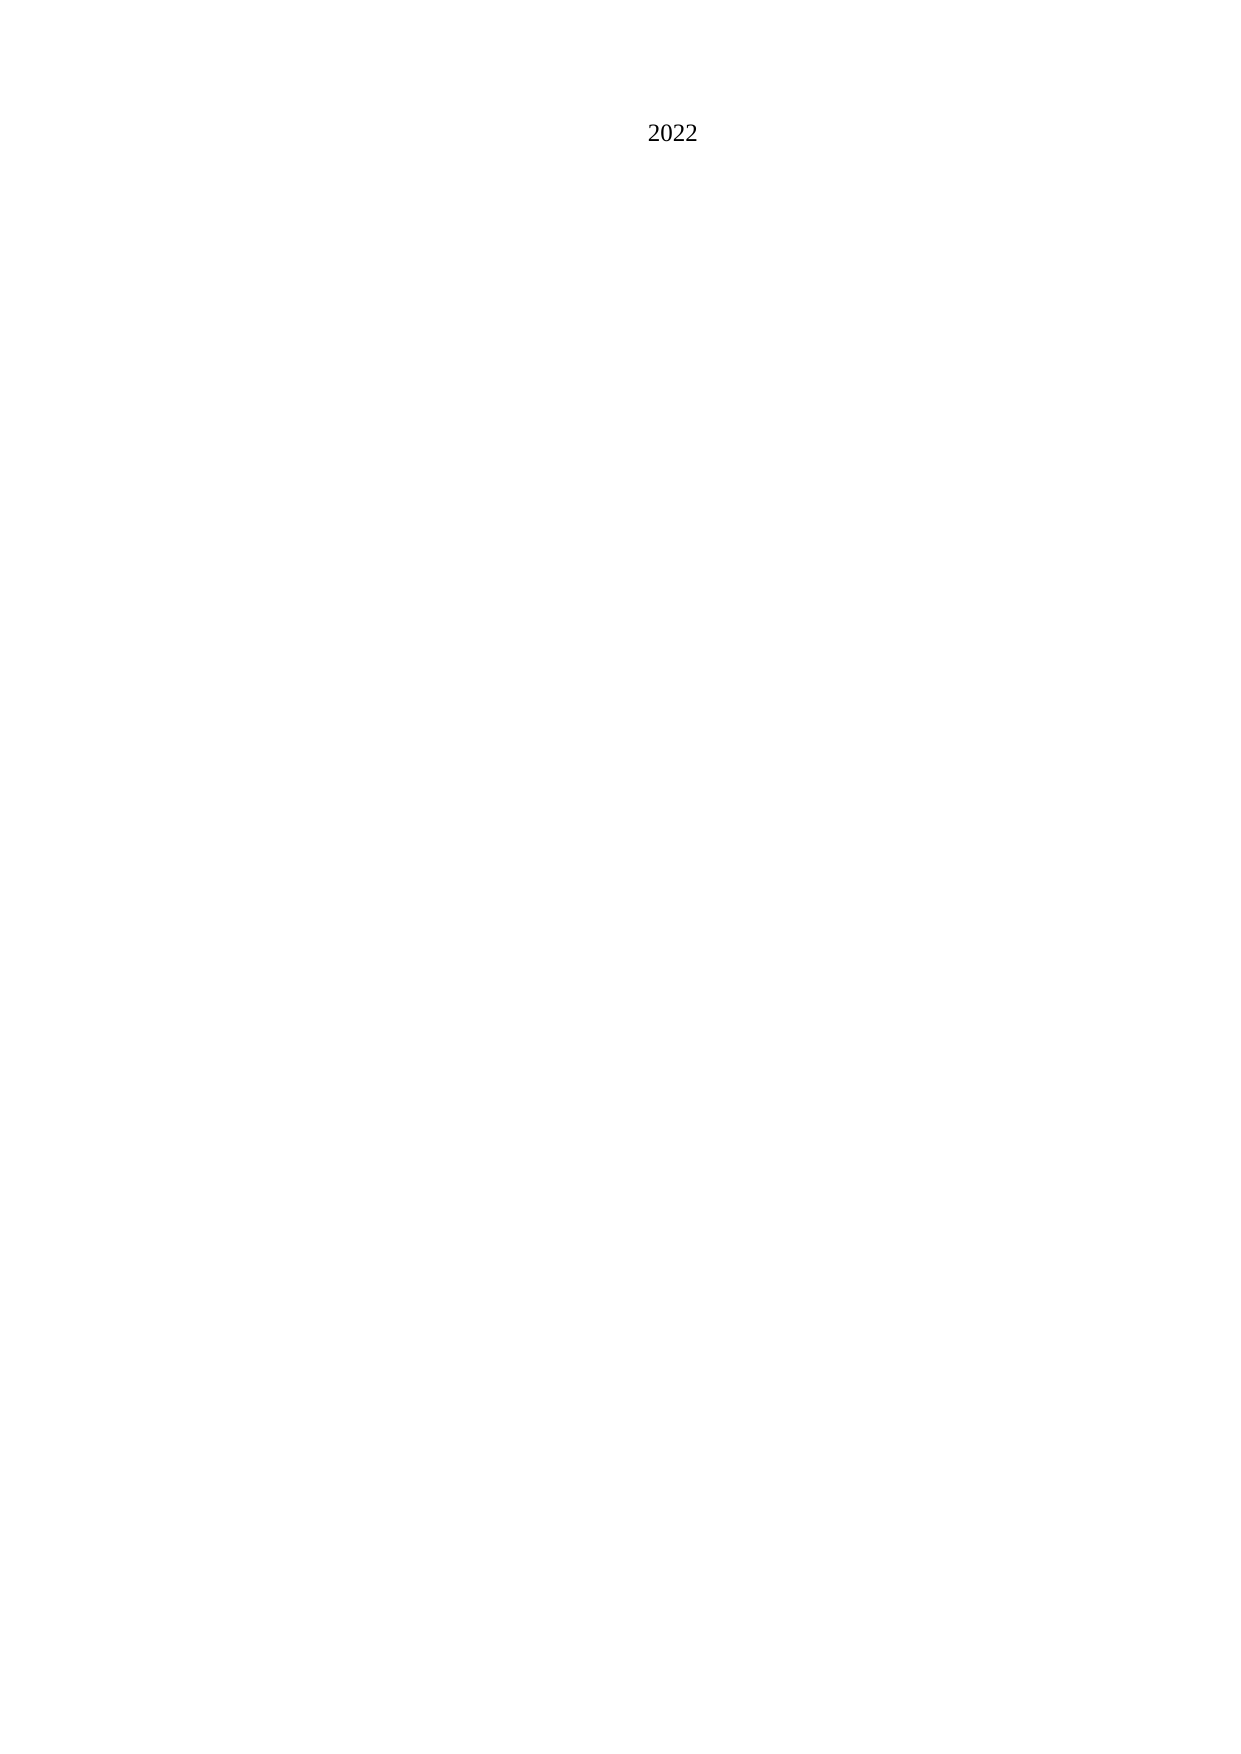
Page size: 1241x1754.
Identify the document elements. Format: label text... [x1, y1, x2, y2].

text 2022 [177, 118, 1168, 147]
